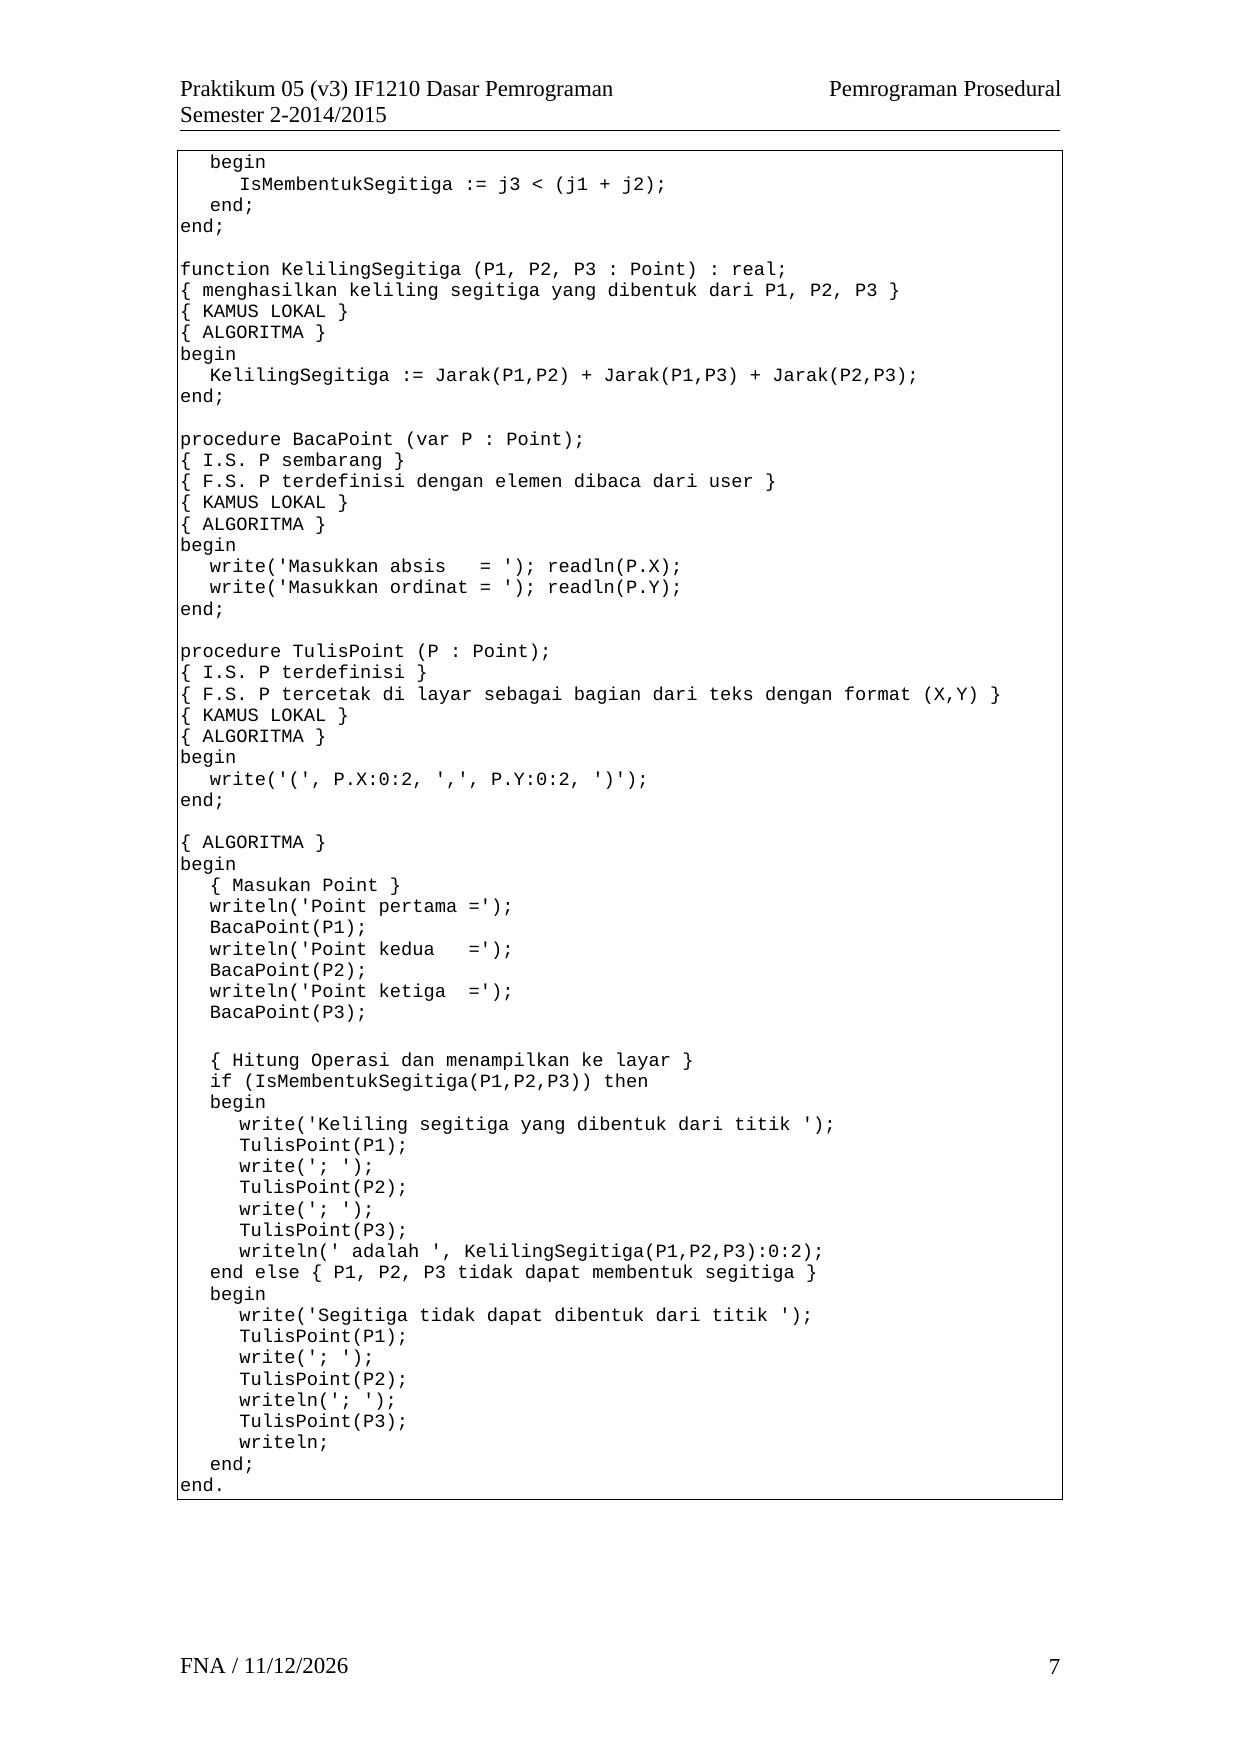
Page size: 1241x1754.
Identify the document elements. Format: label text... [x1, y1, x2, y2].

text write('; '); [180, 1199, 1060, 1221]
text { F.S. P tercetak di layar sebagai bagian dari teks dengan format (X,Y) } [180, 684, 1060, 706]
text writeln; [180, 1433, 1060, 1454]
text end else { P1, P2, P3 tidak dapat membentuk segitiga } [180, 1263, 1060, 1284]
text { KAMUS LOKAL } [180, 302, 1060, 323]
text { KAMUS LOKAL } [180, 706, 1060, 727]
text TulisPoint(P2); [180, 1178, 1060, 1199]
text begin [180, 536, 1060, 557]
text write('Segitiga tidak dapat dibentuk dari titik '); [180, 1306, 1060, 1327]
text write('; '); [180, 1348, 1060, 1369]
text end. [178, 1473, 1062, 1499]
text BacaPoint(P1); [180, 918, 1060, 939]
text end; [180, 1454, 1060, 1473]
text writeln('Point kedua ='); [180, 939, 1060, 961]
text { ALGORITMA } [180, 833, 1060, 854]
text begin [178, 151, 1062, 174]
text end; [180, 599, 1060, 621]
text writeln(' adalah ', KelilingSegitiga(P1,P2,P3):0:2); [180, 1242, 1060, 1263]
text writeln('Point ketiga ='); [180, 982, 1060, 1003]
text write('Masukkan absis = '); readln(P.X); [180, 557, 1060, 578]
text TulisPoint(P3); [180, 1221, 1060, 1242]
text write('(', P.X:0:2, ',', P.Y:0:2, ')'); [180, 769, 1060, 791]
text { ALGORITMA } [180, 514, 1060, 536]
text { Masukan Point } [180, 876, 1060, 897]
text write('Keliling segitiga yang dibentuk dari titik '); [180, 1114, 1060, 1136]
text BacaPoint(P2); [180, 961, 1060, 982]
text { Hitung Operasi dan menampilkan ke layar } [180, 1051, 1060, 1072]
text { F.S. P terdefinisi dengan elemen dibaca dari user } [180, 472, 1060, 493]
text { menghasilkan keliling segitiga yang dibentuk dari P1, P2, P3 } [180, 281, 1060, 302]
text writeln('Point pertama ='); [180, 897, 1060, 918]
text IsMembentukSegitiga := j3 < (j1 + j2); [180, 174, 1060, 196]
text { I.S. P sembarang } [180, 451, 1060, 472]
text begin [180, 854, 1060, 876]
text BacaPoint(P3); [180, 1003, 1060, 1024]
text function KelilingSegitiga (P1, P2, P3 : Point) : real; [180, 259, 1060, 281]
text writeln('; '); [180, 1391, 1060, 1412]
text end; [180, 196, 1060, 217]
text end; [180, 791, 1060, 812]
text TulisPoint(P1); [180, 1136, 1060, 1157]
text write('; '); [180, 1157, 1060, 1178]
text TulisPoint(P2); [180, 1369, 1060, 1391]
text procedure BacaPoint (var P : Point); [180, 429, 1060, 451]
text write('Masukkan ordinat = '); readln(P.Y); [180, 578, 1060, 599]
text begin [180, 344, 1060, 366]
text TulisPoint(P3); [180, 1412, 1060, 1433]
text begin [180, 748, 1060, 769]
text procedure TulisPoint (P : Point); [180, 642, 1060, 663]
text end; [180, 387, 1060, 408]
text if (IsMembentukSegitiga(P1,P2,P3)) then [180, 1072, 1060, 1093]
text { ALGORITMA } [180, 727, 1060, 748]
text { ALGORITMA } [180, 323, 1060, 344]
text TulisPoint(P1); [180, 1327, 1060, 1348]
text { KAMUS LOKAL } [180, 493, 1060, 514]
text KelilingSegitiga := Jarak(P1,P2) + Jarak(P1,P3) + Jarak(P2,P3); [180, 366, 1060, 387]
text begin [180, 1093, 1060, 1114]
text { I.S. P terdefinisi } [180, 663, 1060, 684]
text end; [180, 217, 1060, 238]
text begin [180, 1284, 1060, 1306]
